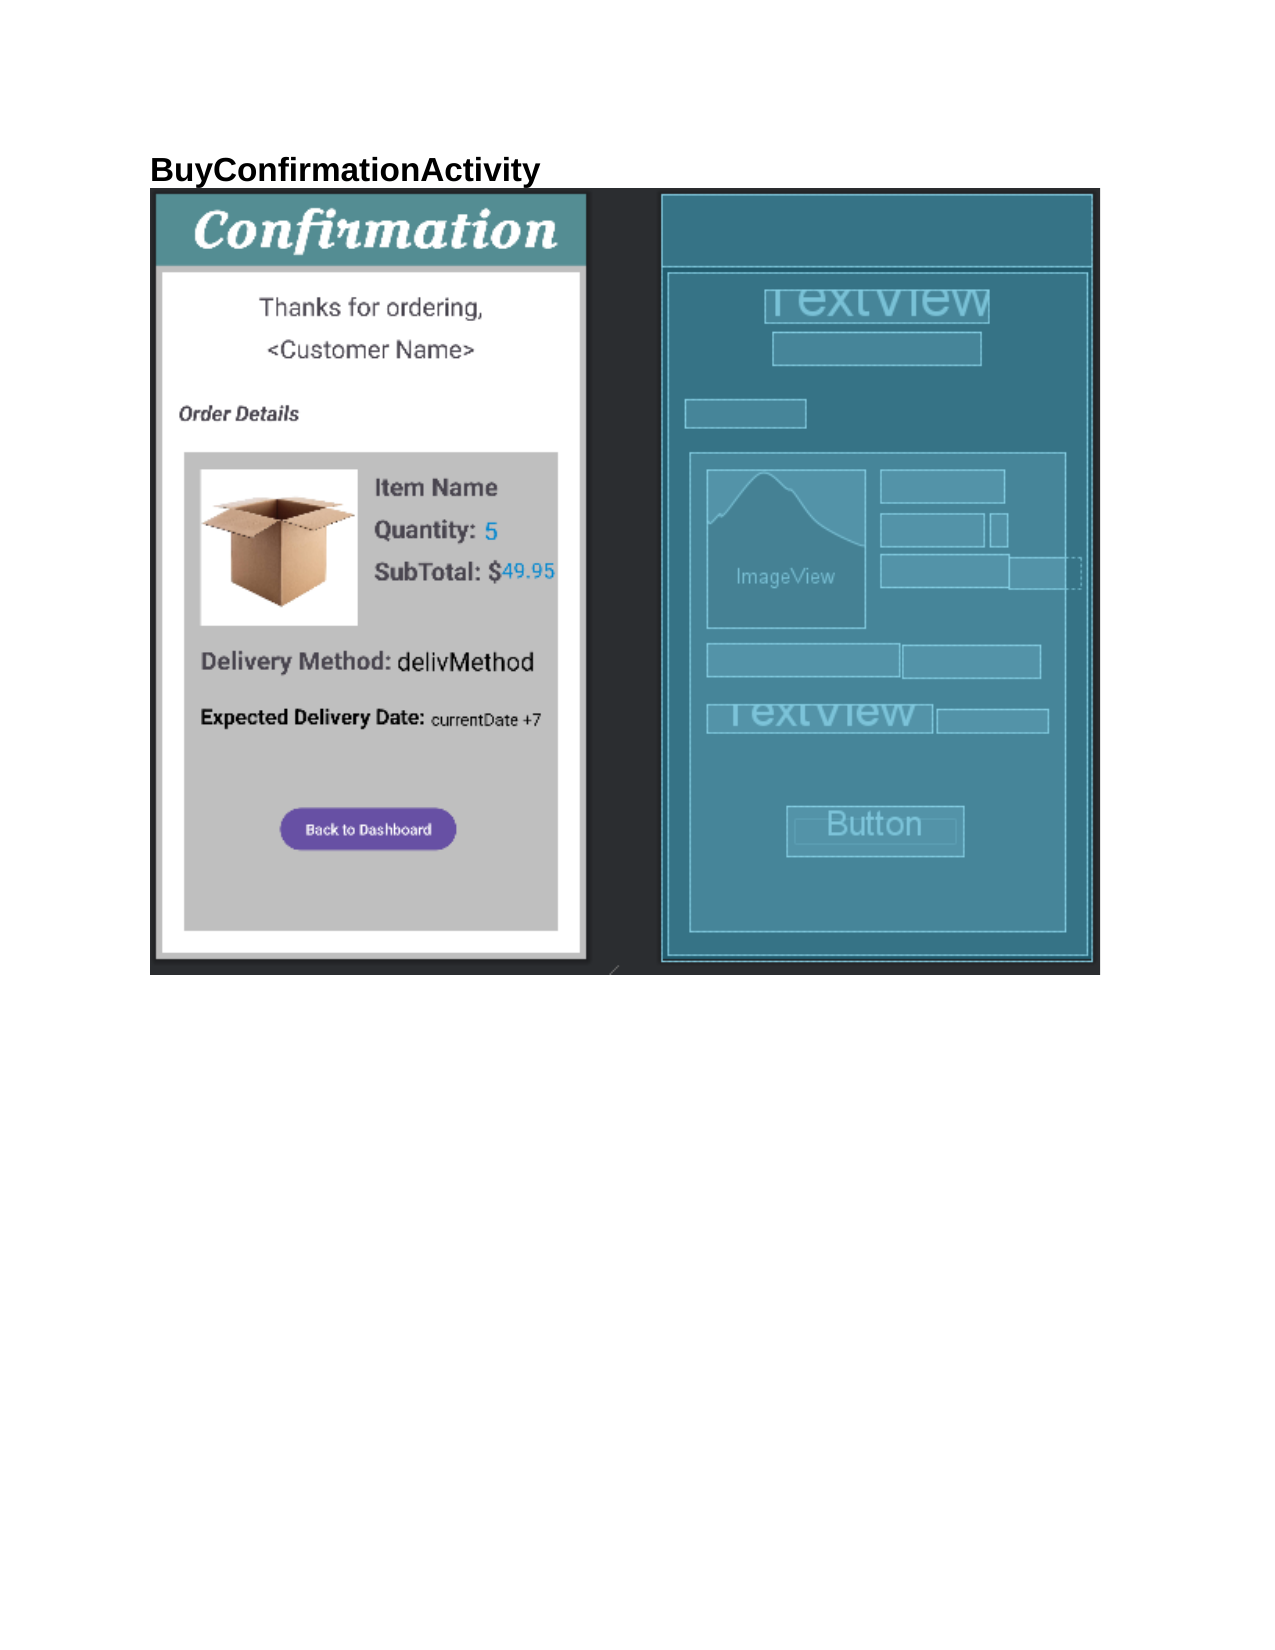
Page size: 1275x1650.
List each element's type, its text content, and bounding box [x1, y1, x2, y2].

picture [150, 188, 1100, 975]
